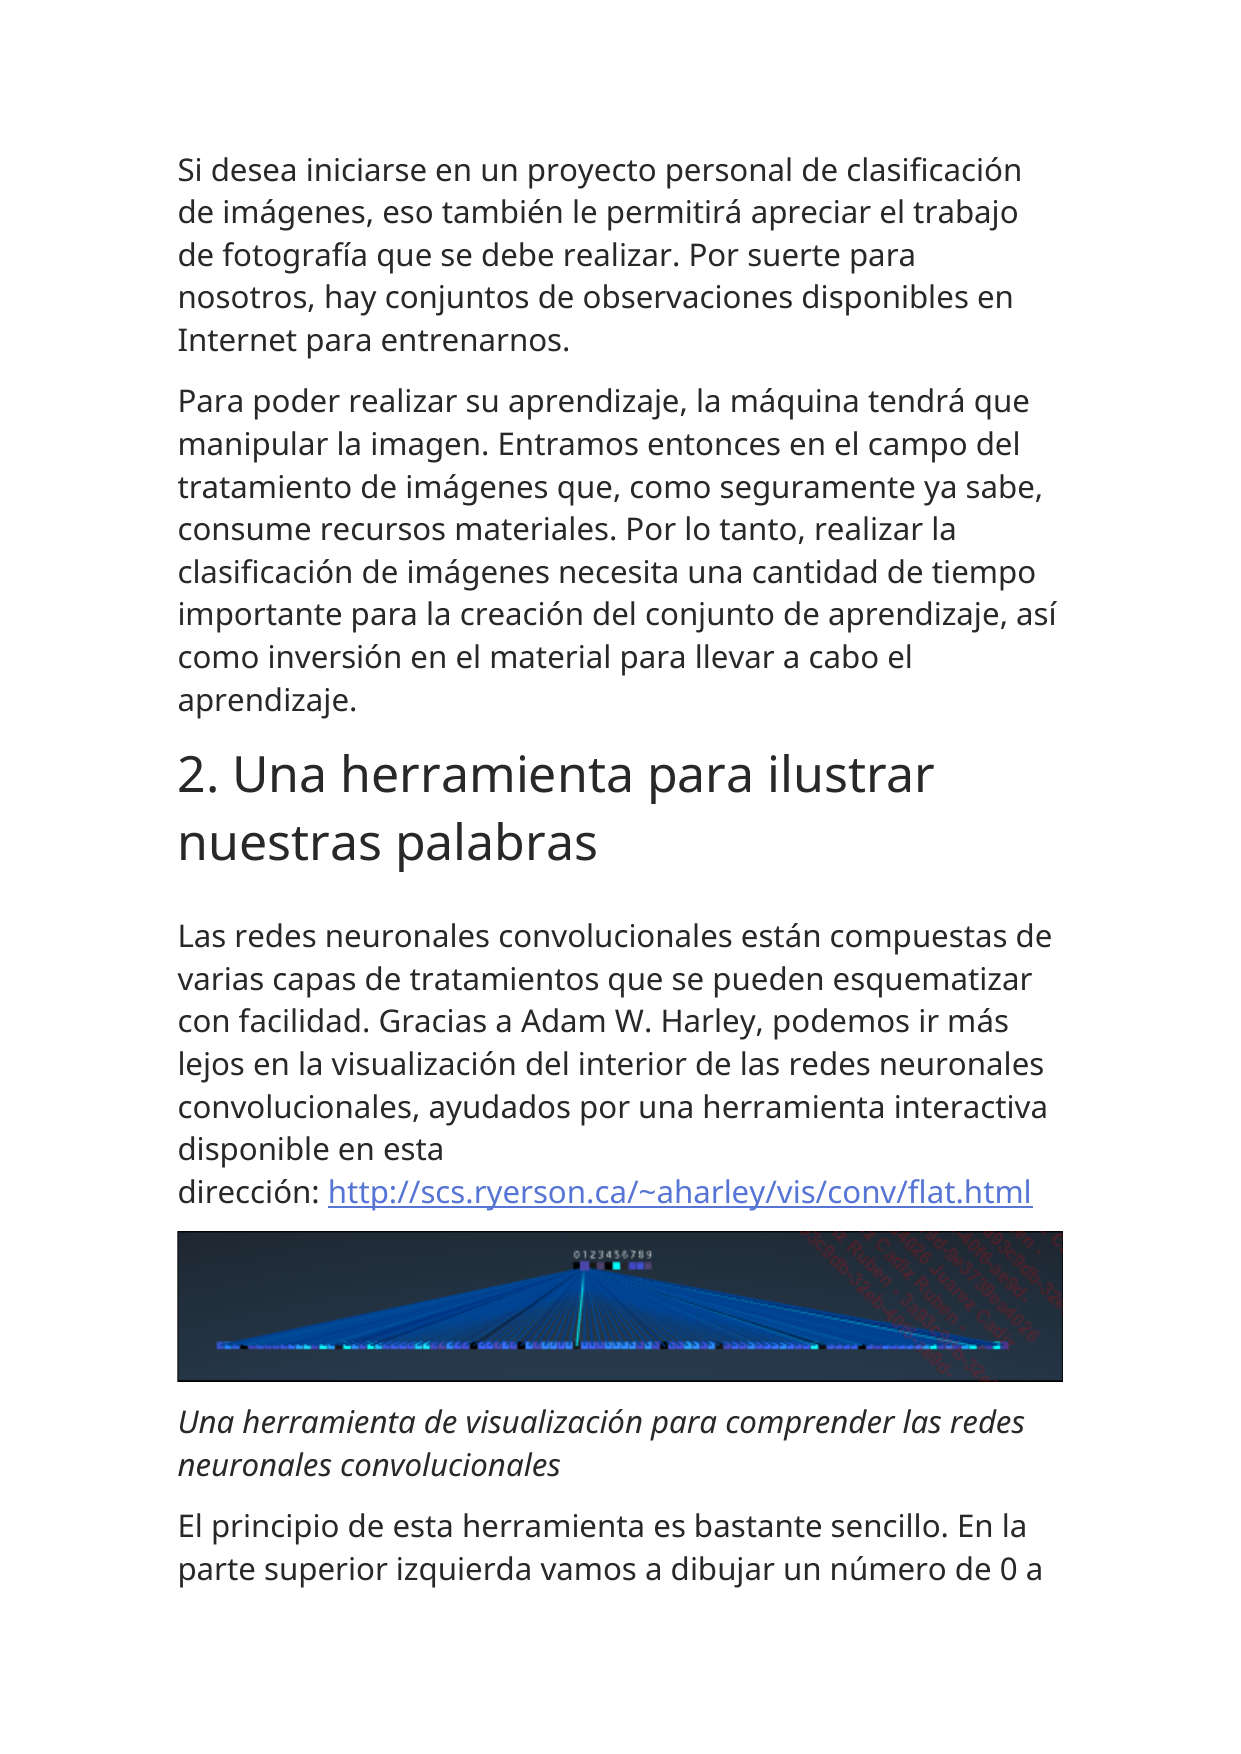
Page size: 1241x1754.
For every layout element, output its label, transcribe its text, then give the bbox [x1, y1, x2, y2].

text Una herramienta de visualización para comprender las redes neuronales convolucionales [177, 1400, 1063, 1485]
text 2. Una herramienta para ilustrar nuestras palabras [177, 739, 1063, 875]
text Si desea iniciarse en un proyecto personal de clasificación de imágenes, eso también le permitirá apreciar el trabajo de fotografía que se debe realizar. Por suerte para nosotros, hay conjuntos de observaciones disponibles en Internet para entrenarnos. [177, 148, 1063, 361]
text Para poder realizar su aprendizaje, la máquina tendrá que manipular la imagen. Entramos entonces en el campo del tratamiento de imágenes que, como seguramente ya sabe, consume recursos materiales. Por lo tanto, realizar la clasificación de imágenes necesita una cantidad de tiempo importante para la creación del conjunto de aprendizaje, así como inversión en el material para llevar a cabo el aprendizaje. [177, 379, 1063, 720]
text Las redes neuronales convolucionales están compuestas de varias capas de tratamientos que se pueden esquematizar con facilidad. Gracias a Adam W. Harley, podemos ir más lejos en la visualización del interior de las redes neuronales convolucionales, ayudados por una herramienta interactiva disponible en esta dirección: http://scs.ryerson.ca/~aharley/vis/conv/flat.html [177, 914, 1063, 1212]
picture [177, 1231, 1063, 1382]
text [177, 1504, 1063, 1589]
